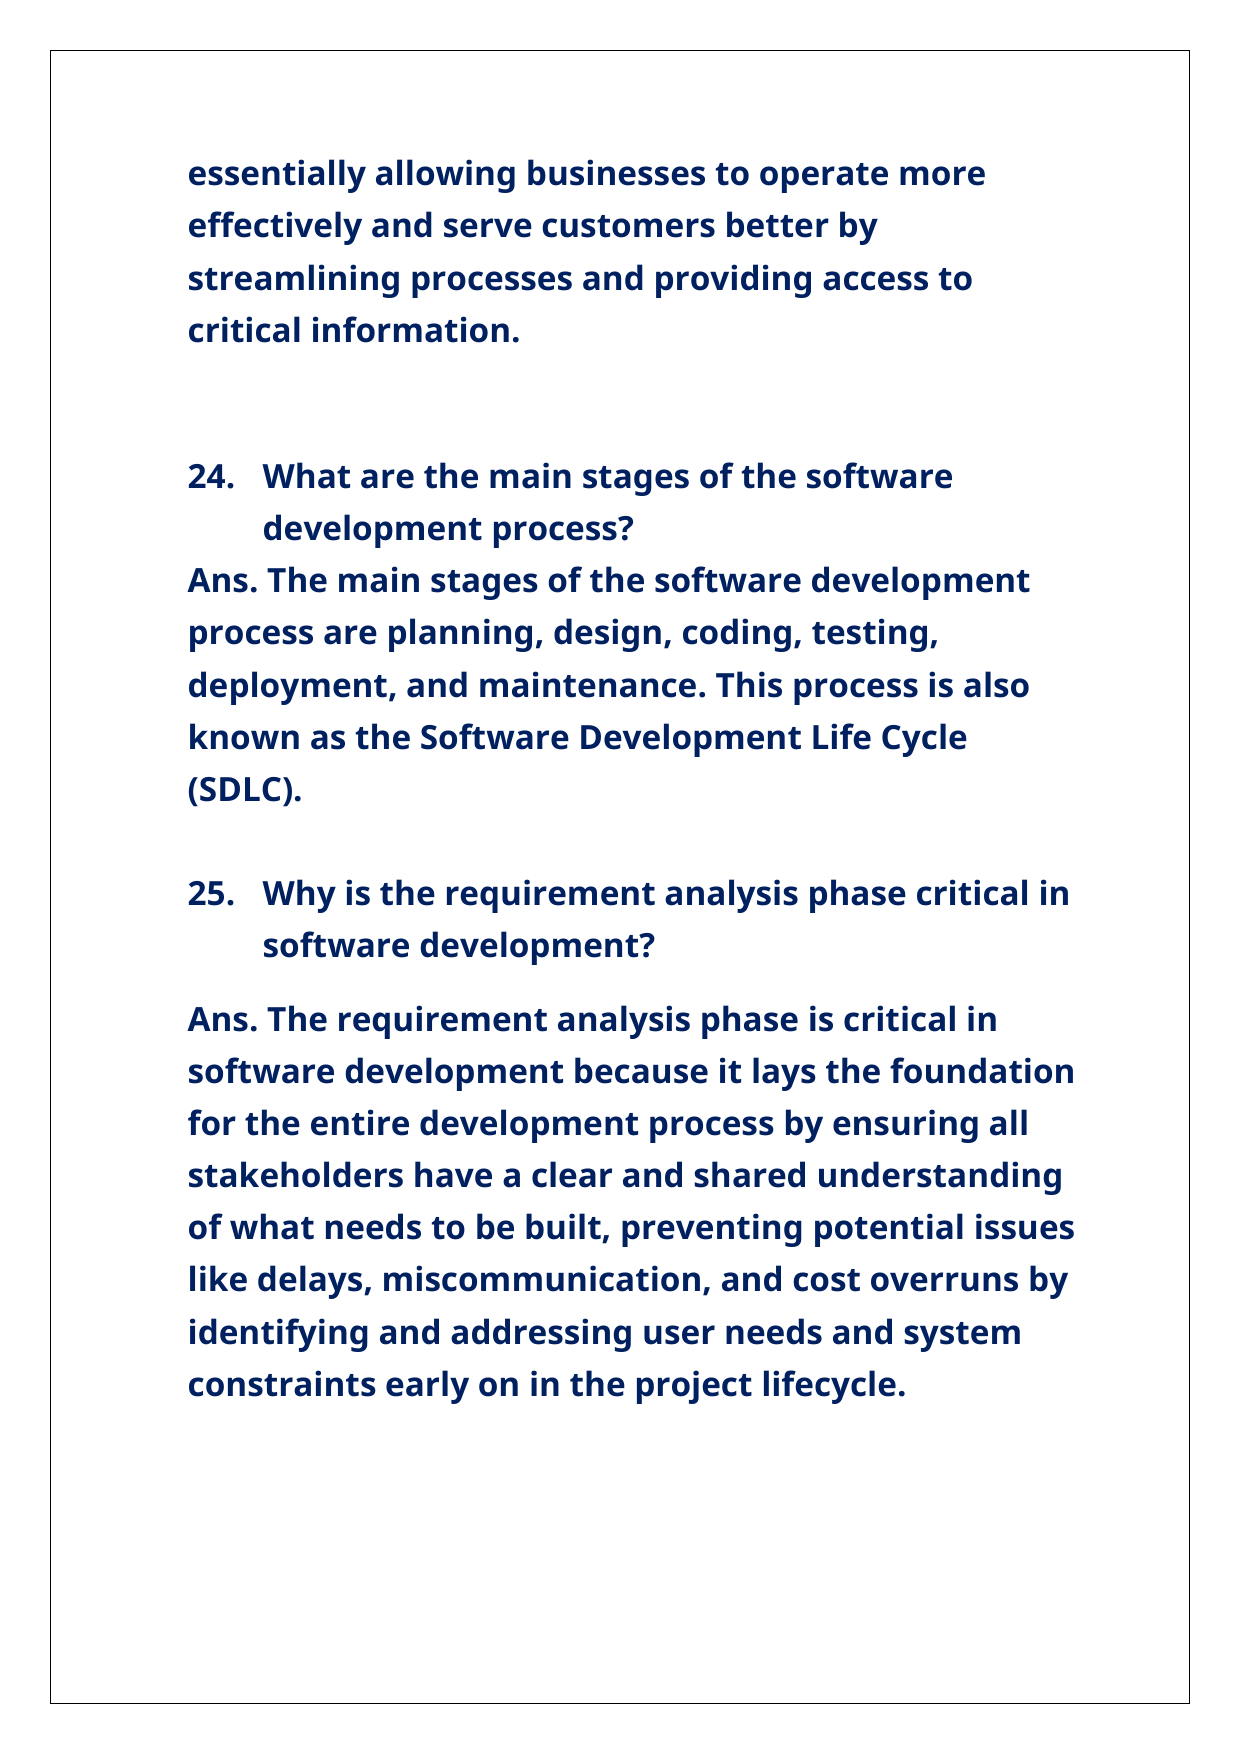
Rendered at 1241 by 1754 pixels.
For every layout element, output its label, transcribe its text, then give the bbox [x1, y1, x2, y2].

list What are the main stages of the software development process? [187, 453, 1090, 550]
text Ans. The requirement analysis phase is critical in software development because it lays the foundation for the entire development process by ensuring all stakeholders have a clear and shared understanding of what needs to be built, preventing potential issues like delays, miscommunication, and cost overruns by identifying and addressing user needs and system constraints early on in the project lifecycle. [187, 995, 1090, 1406]
list Why is the requirement analysis phase critical in software development? [187, 870, 1090, 968]
list Ans. The main stages of the software development process are planning, design, coding, testing, deployment, and maintenance. This process is also known as the Software Development Life Cycle (SDLC). [187, 557, 1090, 811]
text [187, 150, 1090, 352]
